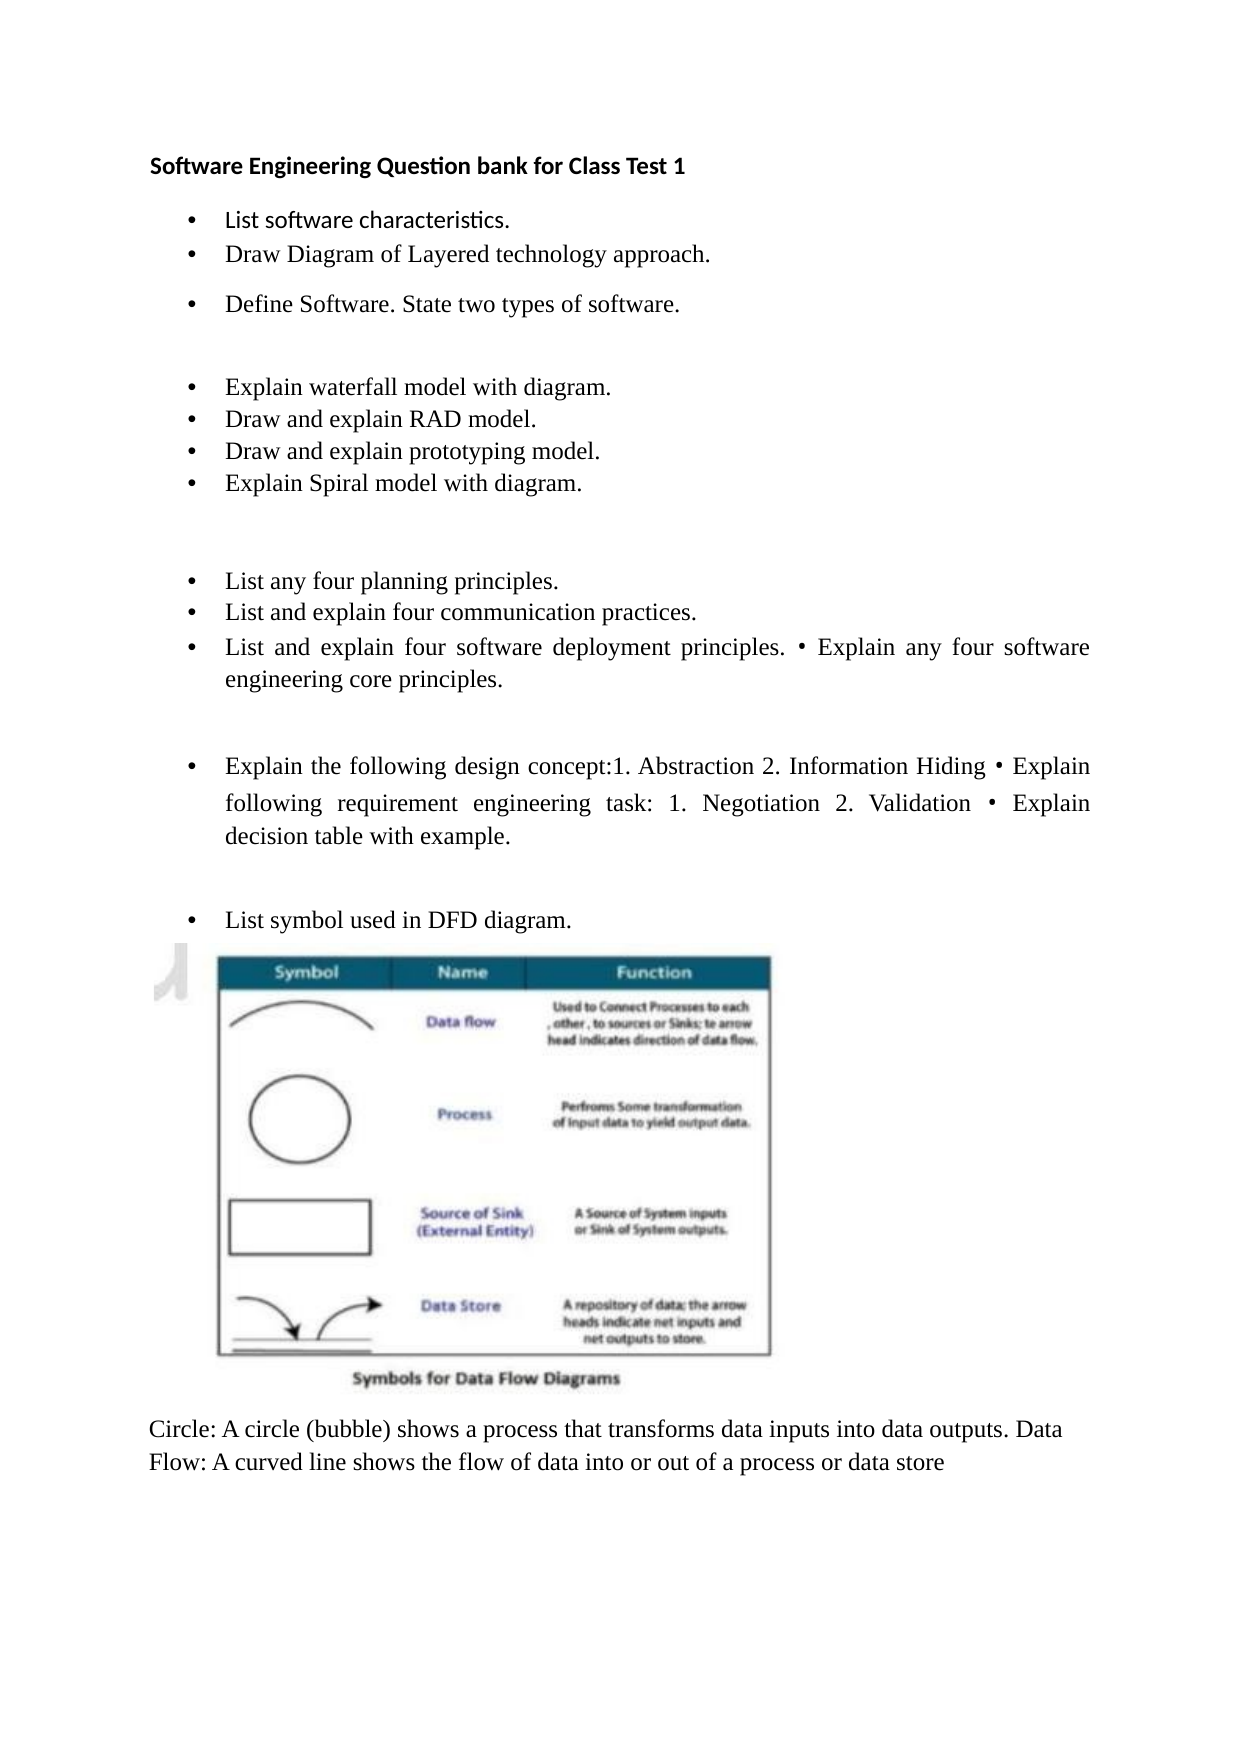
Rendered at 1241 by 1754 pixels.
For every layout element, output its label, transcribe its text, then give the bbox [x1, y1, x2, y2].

list Define Software. State two types of software. [187, 289, 1090, 317]
picture [153, 943, 828, 1399]
list List and explain four communication practices. [187, 597, 1090, 626]
list List any four planning principles. [187, 566, 1090, 595]
list Draw Diagram of Layered technology approach. [187, 239, 1090, 268]
list Explain waterfall model with diagram. [187, 372, 1090, 401]
text Circle: A circle (bubble) shows a process that transforms data inputs into data outputs. Data [148, 1414, 1090, 1443]
list List symbol used in DFD diagram. [187, 905, 1090, 934]
list List and explain four software deployment principles. • Explain any four software engineering core principles. [187, 628, 1090, 693]
text Software Engineering Question bank for Class Test 1 [150, 150, 1090, 181]
list Explain the following design concept:1. Abstraction 2. Information Hiding • Explain following requirement engineering task: 1. Negotiation 2. Validation • Explain decision table with example. [187, 748, 1090, 850]
list Draw and explain prototyping model. [187, 436, 1090, 465]
list Explain Spiral model with diagram. [187, 468, 1090, 497]
text Flow: A curved line shows the flow of data into or out of a process or data store [148, 1447, 1090, 1476]
list Draw and explain RAD model. [187, 404, 1090, 433]
list List software characteristics. [187, 204, 1090, 234]
